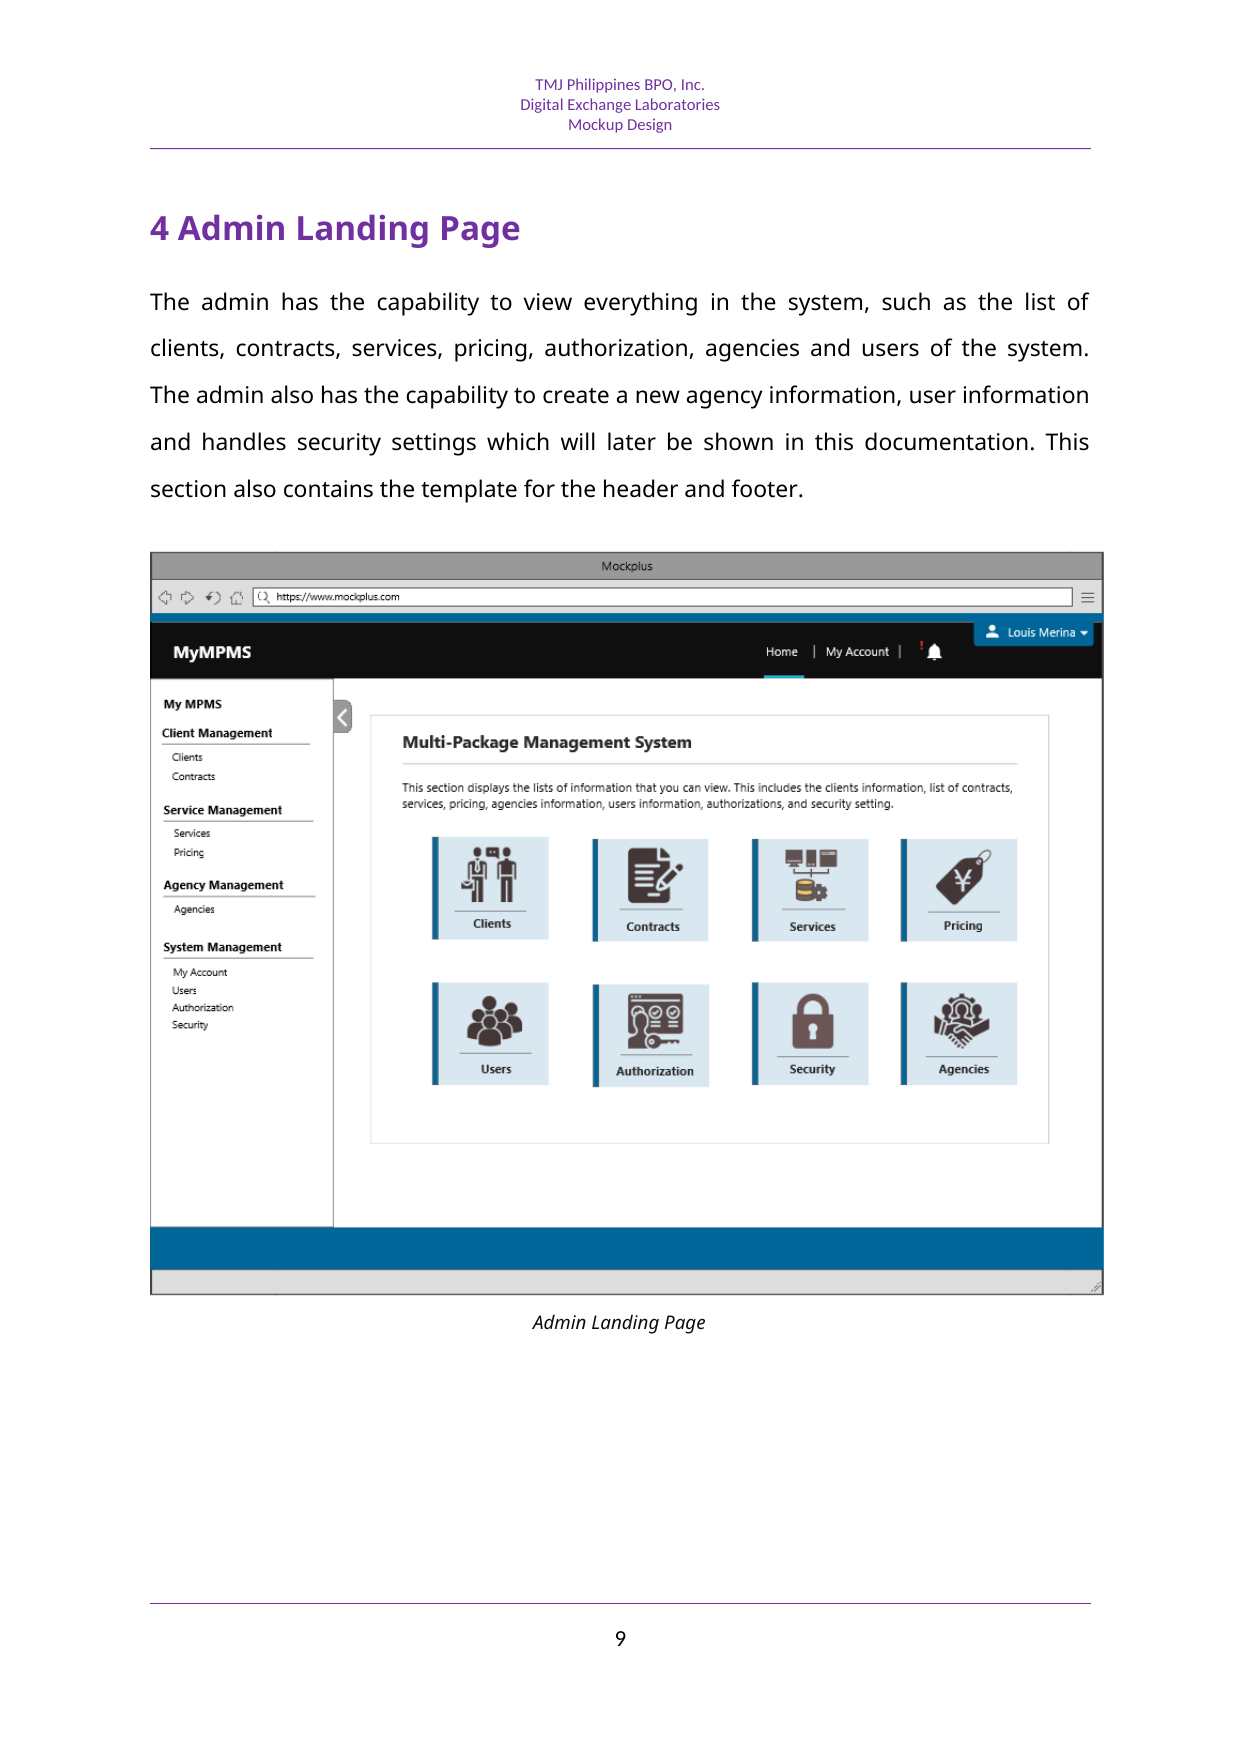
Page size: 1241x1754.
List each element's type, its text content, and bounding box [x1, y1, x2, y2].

subtitle 4 Admin Landing Page [150, 205, 1090, 251]
picture [987, 625, 998, 637]
picture [1019, 631, 1029, 636]
list The admin has the capability to view everything in the system, such as the list of clients, contracts, services, pricing, authorization, agencies and users of the system. The admin also has the capability to create a new agency information, user information and handles security settings which will later be shown in this documentation. This section also contains the template for the header and footer. [150, 285, 1090, 504]
picture [150, 551, 1106, 1297]
picture [1046, 629, 1058, 636]
text Admin Landing Page [150, 1309, 1090, 1335]
